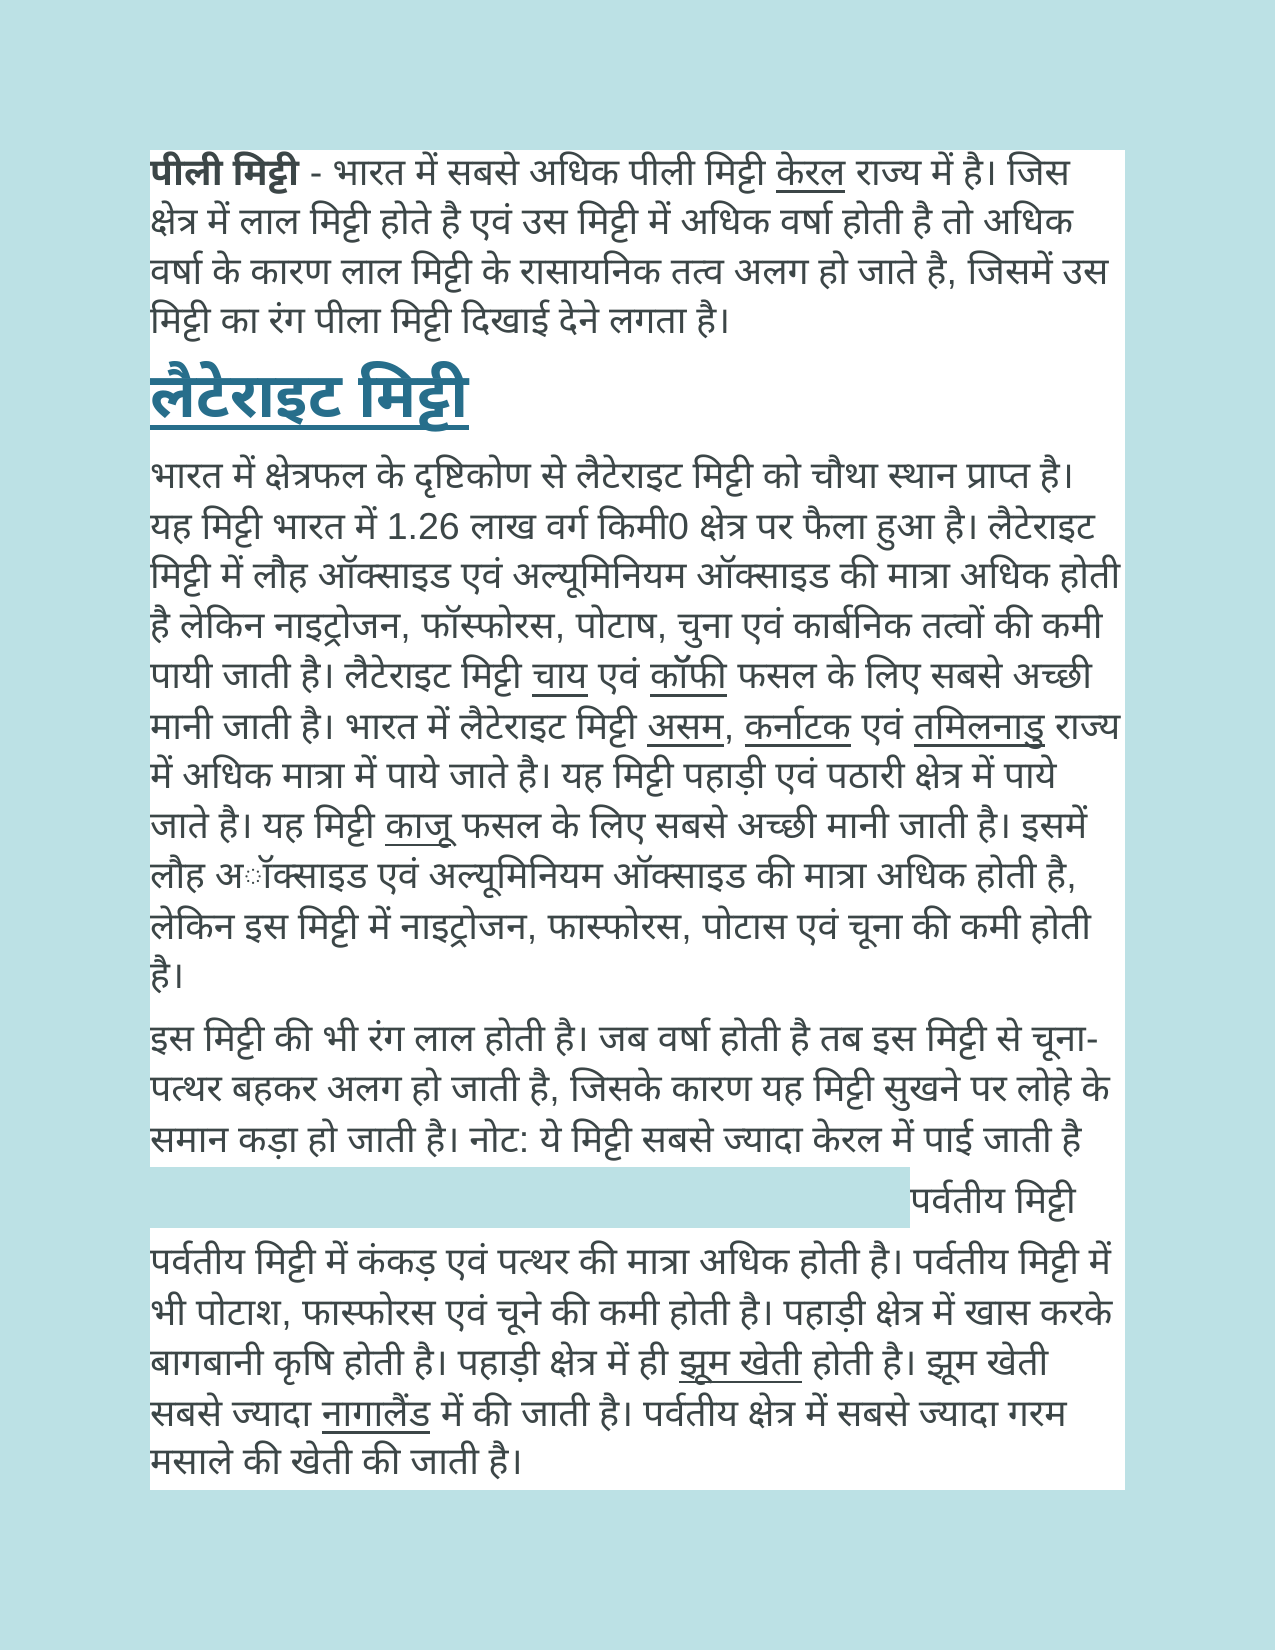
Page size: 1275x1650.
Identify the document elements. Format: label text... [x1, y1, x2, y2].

text पीली मिट्टी - भारत में सबसे अधिक पीली मिट्टी केरल राज्य में है। जिस क्षेत्र में लाल मिट्टी होते है एवं उस मिट्टी में अधिक वर्षा होती है तो अधिक वर्षा के कारण लाल मिट्टी के रासायनिक तत्व अलग हो जाते है, जिसमें उस मिट्टी का रंग पीला मिट्टी दिखाई देने लगता है। [150, 150, 1125, 348]
subtitle लैटेराइट मिट्टी [150, 361, 1125, 443]
subtitle पर्वतीय मिट्टी [910, 1180, 1125, 1228]
text भारत में क्षेत्रफल के दृष्टिकोण से लैटेराइट मिट्टी को चौथा स्थान प्राप्त है। यह मिट्टी भारत में 1.26 लाख वर्ग किमी0 क्षेत्र पर फैला हुआ है। लैटेराइट मिट्टी में लौह ऑक्साइड एवं अल्यूमिनियम ऑक्साइड की मात्रा अधिक होती है लेकिन नाइट्रोजन, फॉस्फोरस, पोटाष, चुना एवं कार्बनिक तत्वों की कमी पायी जाती है। लैटेराइट मिट्टी चाय एवं कॉॅफी फसल के लिए सबसे अच्छी मानी जाती है। भारत में लैटेराइट मिट्टी असम, कर्नाटक एवं तमिलनाडु राज्य में अधिक मात्रा में पाये जाते है। यह मिट्टी पहाड़ी एवं पठारी क्षेत्र में पाये जाते है। यह मिट्टी काजू फसल के लिए सबसे अच्छी मानी जाती है। इसमें लौह अॉक्साइड एवं अल्यूमिनियम ऑक्साइड की मात्रा अधिक होती है, लेकिन इस मिट्टी में नाइट्रोजन, फास्फोरस, पोटास एवं चूना की कमी होती है। [150, 455, 1125, 1003]
text इस मिट्टी की भी रंग लाल होती है। जब वर्षा होती है तब इस मिट्टी से चूना-पत्थर बहकर अलग हो जाती है, जिसके कारण यह मिट्टी सुखने पर लोहे के समान कड़ा हो जाती है। नोट: ये मिट्टी सबसे ज्यादा केरल में पाई जाती है [150, 1016, 1125, 1167]
text पर्वतीय मिट्टी में कंकड़ एवं पत्थर की मात्रा अधिक होती है। पर्वतीय मिट्टी में भी पोटाश, फास्फोरस एवं चूने की कमी होती है। पहाड़ी क्षेत्र में खास करके बागबानी कृषि होती है। पहाड़ी क्षेत्र में ही झूम खेती होती है। झूम खेती सबसे ज्यादा नागालैंड में की जाती है। पर्वतीय क्षेत्र में सबसे ज्यादा गरम मसाले की खेती की जाती है। [150, 1241, 1125, 1490]
